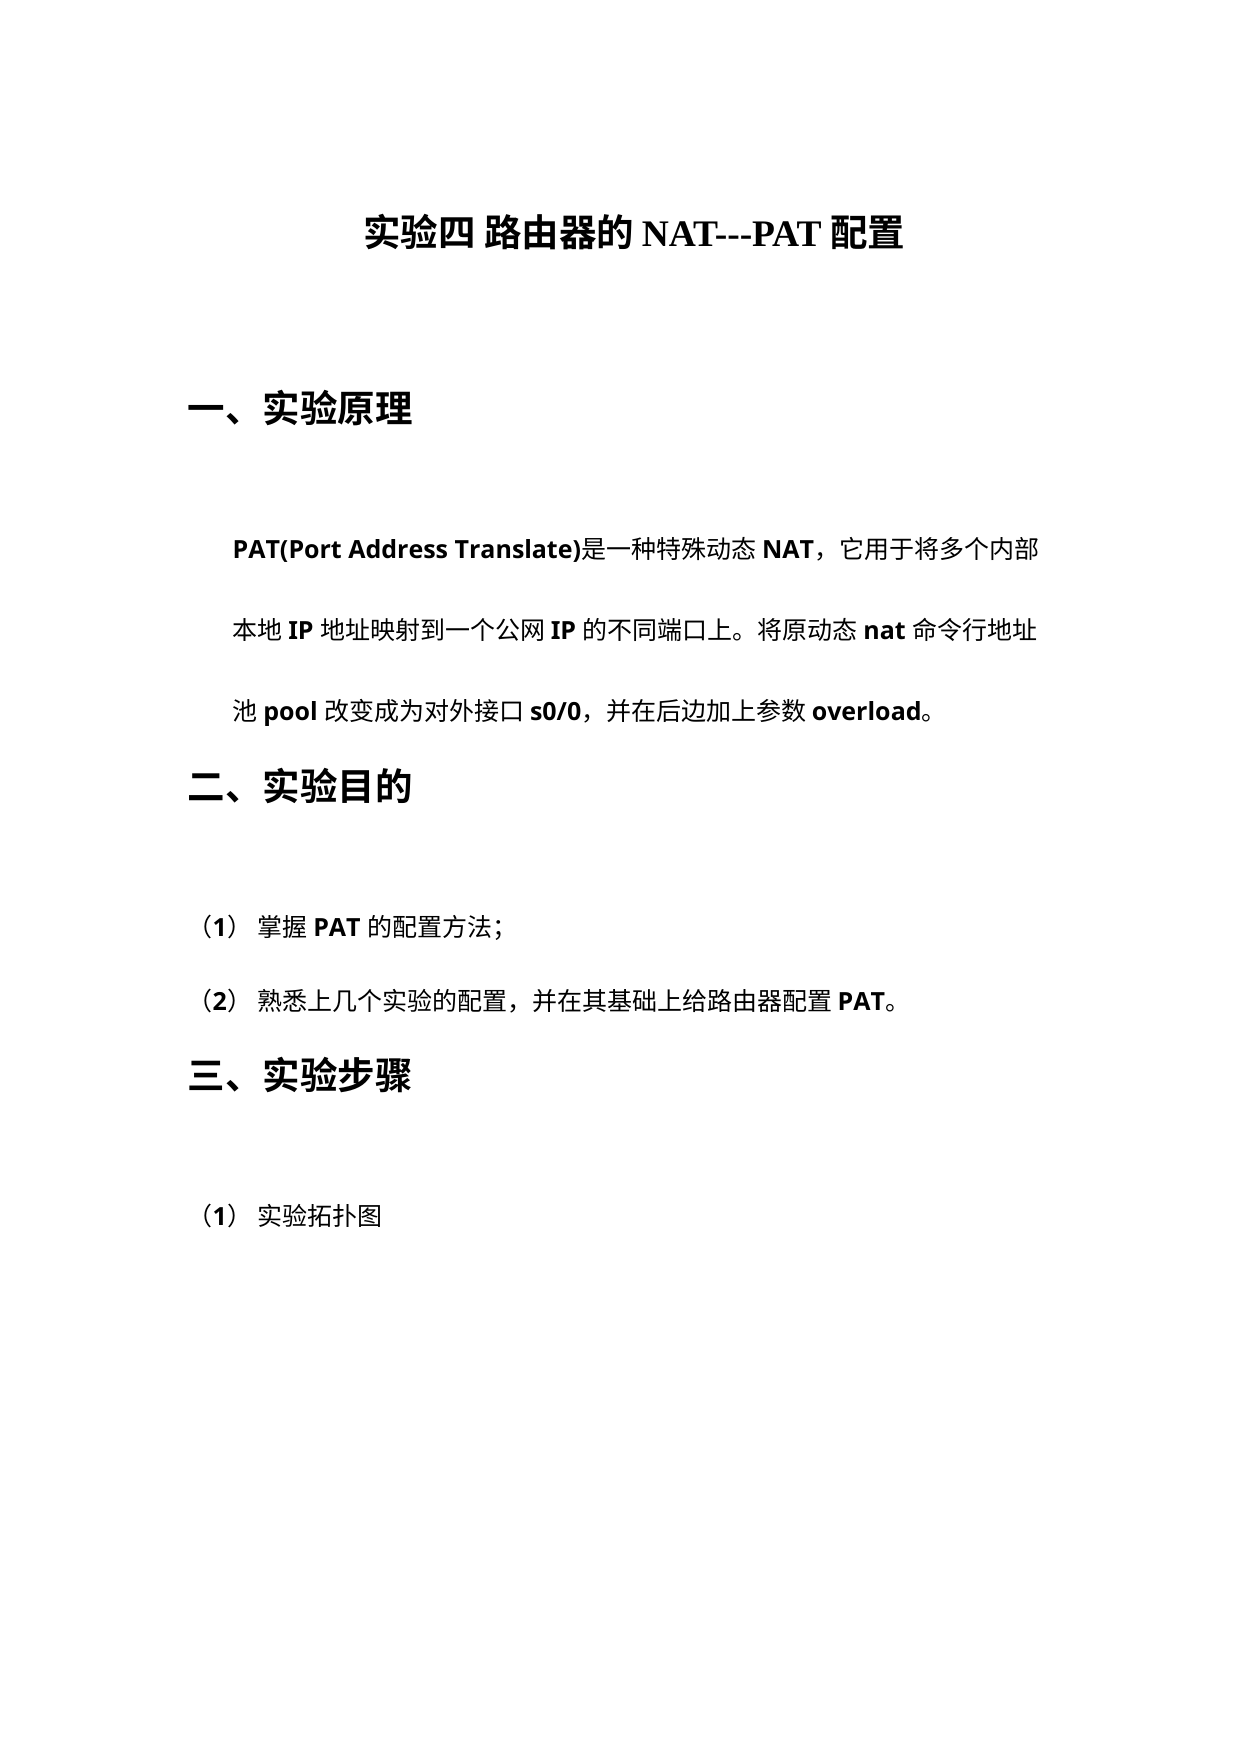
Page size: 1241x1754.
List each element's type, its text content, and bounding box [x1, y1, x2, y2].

text （1） 实验拓扑图 [187, 1182, 1053, 1247]
text （2） 熟悉上几个实验的配置，并在其基础上给路由器配置PAT。 [187, 967, 1053, 1032]
subtitle 实验四 路由器的NAT---PAT 配置 [212, 197, 1053, 262]
subtitle 二、实验目的 [187, 751, 1053, 816]
text （1） 掌握 PAT 的配置方法； [187, 893, 1053, 958]
text PAT(Port Address Translate)是一种特殊动态 NAT，它用于将多个内部本地 IP 地址映射到一个公网 IP 的不同端口上。将原动态 nat 命令行地址池 pool 改变成为对外接口 s0/0，并在后边加上参数 overload。 [232, 515, 1053, 742]
subtitle 一、实验原理 [187, 373, 1053, 438]
subtitle 三、实验步骤 [187, 1041, 1053, 1106]
